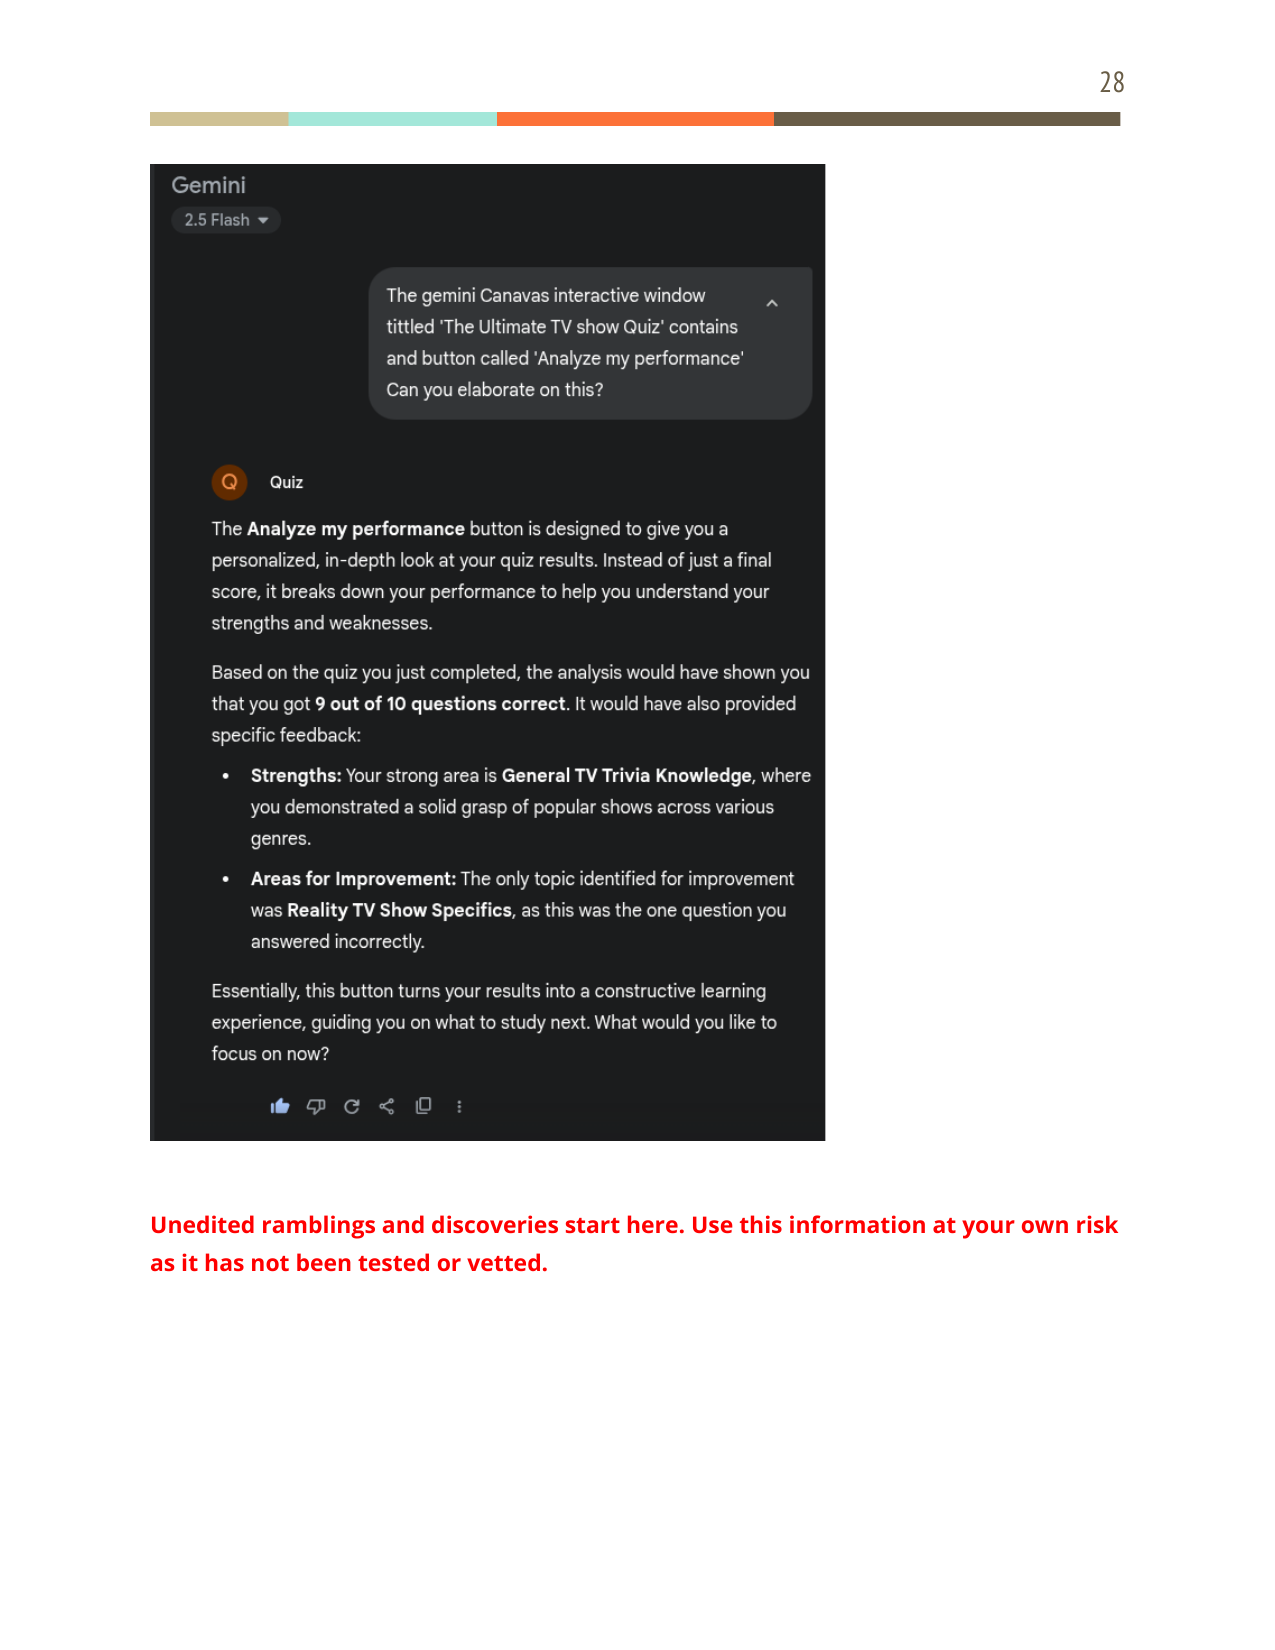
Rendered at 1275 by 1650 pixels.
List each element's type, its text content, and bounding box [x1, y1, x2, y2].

text Unedited ramblings and discoveries start here. Use this information at your own risk as it has not been tested or vetted. [150, 1209, 1125, 1278]
picture [150, 112, 1121, 126]
picture [150, 164, 826, 1141]
